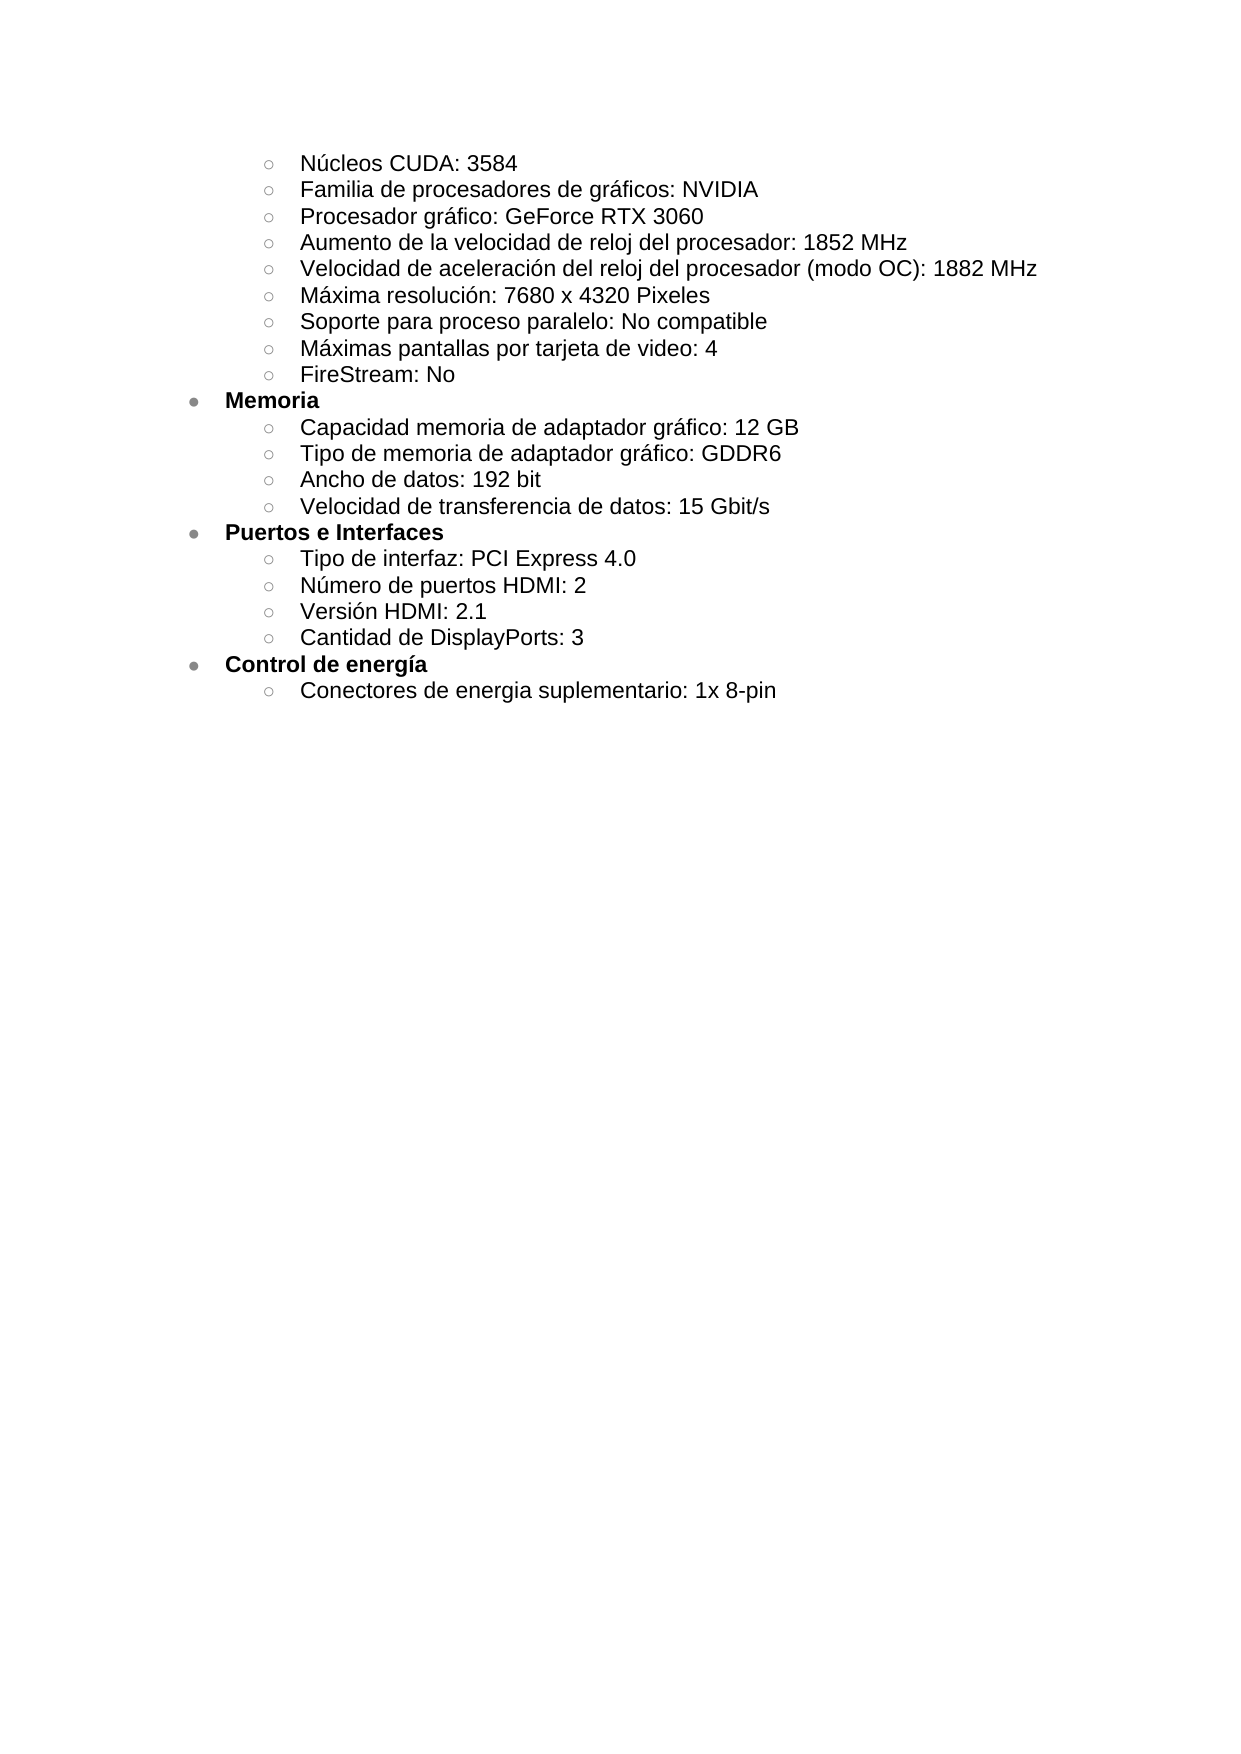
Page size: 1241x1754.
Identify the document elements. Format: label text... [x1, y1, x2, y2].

list Velocidad de aceleración del reloj del procesador (modo OC): 1882 MHz [262, 255, 1090, 282]
list Control de energía [187, 651, 1090, 677]
list Ancho de datos: 192 bit [262, 466, 1090, 493]
list Número de puertos HDMI: 2 [262, 572, 1090, 598]
list Memoria [187, 387, 1090, 413]
list Capacidad memoria de adaptador gráfico: 12 GB [262, 413, 1090, 440]
list Aumento de la velocidad de reloj del procesador: 1852 MHz [262, 229, 1090, 255]
list Cantidad de DisplayPorts: 3 [262, 624, 1090, 651]
list Procesador gráfico: GeForce RTX 3060 [262, 203, 1090, 229]
list Tipo de interfaz: PCI Express 4.0 [262, 545, 1090, 572]
list Versión HDMI: 2.1 [262, 598, 1090, 624]
list Máximas pantallas por tarjeta de video: 4 [262, 334, 1090, 361]
list Soporte para proceso paralelo: No compatible [262, 308, 1090, 334]
list Puertos e Interfaces [187, 519, 1090, 545]
list FireStream: No [262, 361, 1090, 387]
list Tipo de memoria de adaptador gráfico: GDDR6 [262, 440, 1090, 466]
list Conectores de energia suplementario: 1x 8-pin [262, 677, 1090, 703]
list Máxima resolución: 7680 x 4320 Pixeles [262, 282, 1090, 308]
list Velocidad de transferencia de datos: 15 Gbit/s [262, 493, 1090, 519]
list Núcleos CUDA: 3584 [262, 150, 1090, 176]
list Familia de procesadores de gráficos: NVIDIA [262, 176, 1090, 203]
